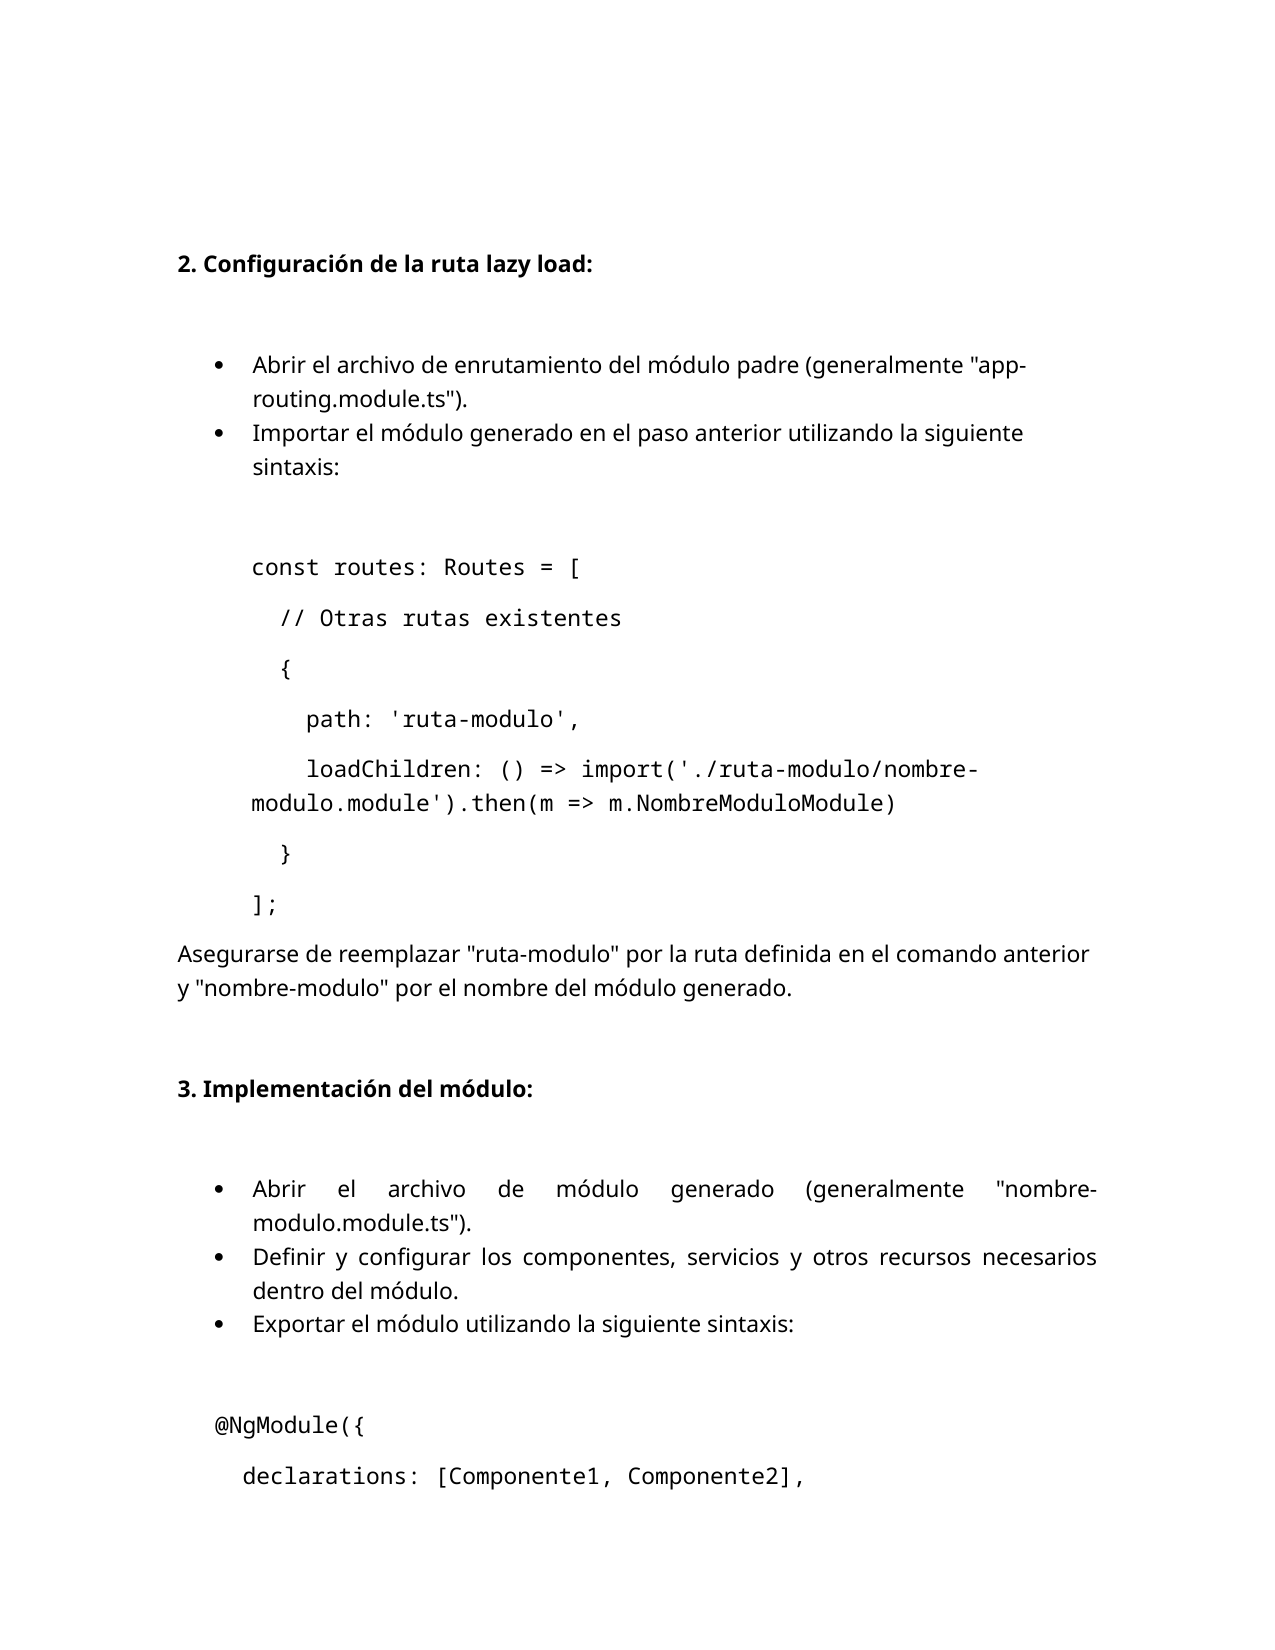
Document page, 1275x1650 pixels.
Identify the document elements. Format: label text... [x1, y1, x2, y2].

list Abrir el archivo de enrutamiento del módulo padre (generalmente "app-routing.module.ts"). [215, 349, 1098, 414]
text declarations: [Componente1, Componente2], [215, 1460, 1098, 1491]
text const routes: Routes = [ [251, 551, 1098, 583]
text { [251, 652, 1098, 683]
list Importar el módulo generado en el paso anterior utilizando la siguiente sintaxis: [215, 417, 1098, 482]
text path: 'ruta-modulo', [251, 703, 1098, 734]
text @NgModule({ [215, 1409, 1098, 1441]
text 3. Implementación del módulo: [177, 1073, 1098, 1104]
text ]; [251, 888, 1098, 919]
list Definir y configurar los componentes, servicios y otros recursos necesarios dentro del módulo. [215, 1241, 1098, 1306]
text Asegurarse de reemplazar "ruta-modulo" por la ruta definida en el comando anterior y "nombre-modulo" por el nombre del módulo generado. [177, 938, 1098, 1003]
text // Otras rutas existentes [251, 602, 1098, 633]
text loadChildren: () => import('./ruta-modulo/nombre-modulo.module').then(m => m.NombreModuloModule) [251, 753, 1098, 818]
list Exportar el módulo utilizando la siguiente sintaxis: [215, 1308, 1098, 1340]
text } [251, 837, 1098, 868]
list Abrir el archivo de módulo generado (generalmente "nombre-modulo.module.ts"). [215, 1173, 1098, 1238]
text 2. Configuración de la ruta lazy load: [177, 248, 1098, 280]
